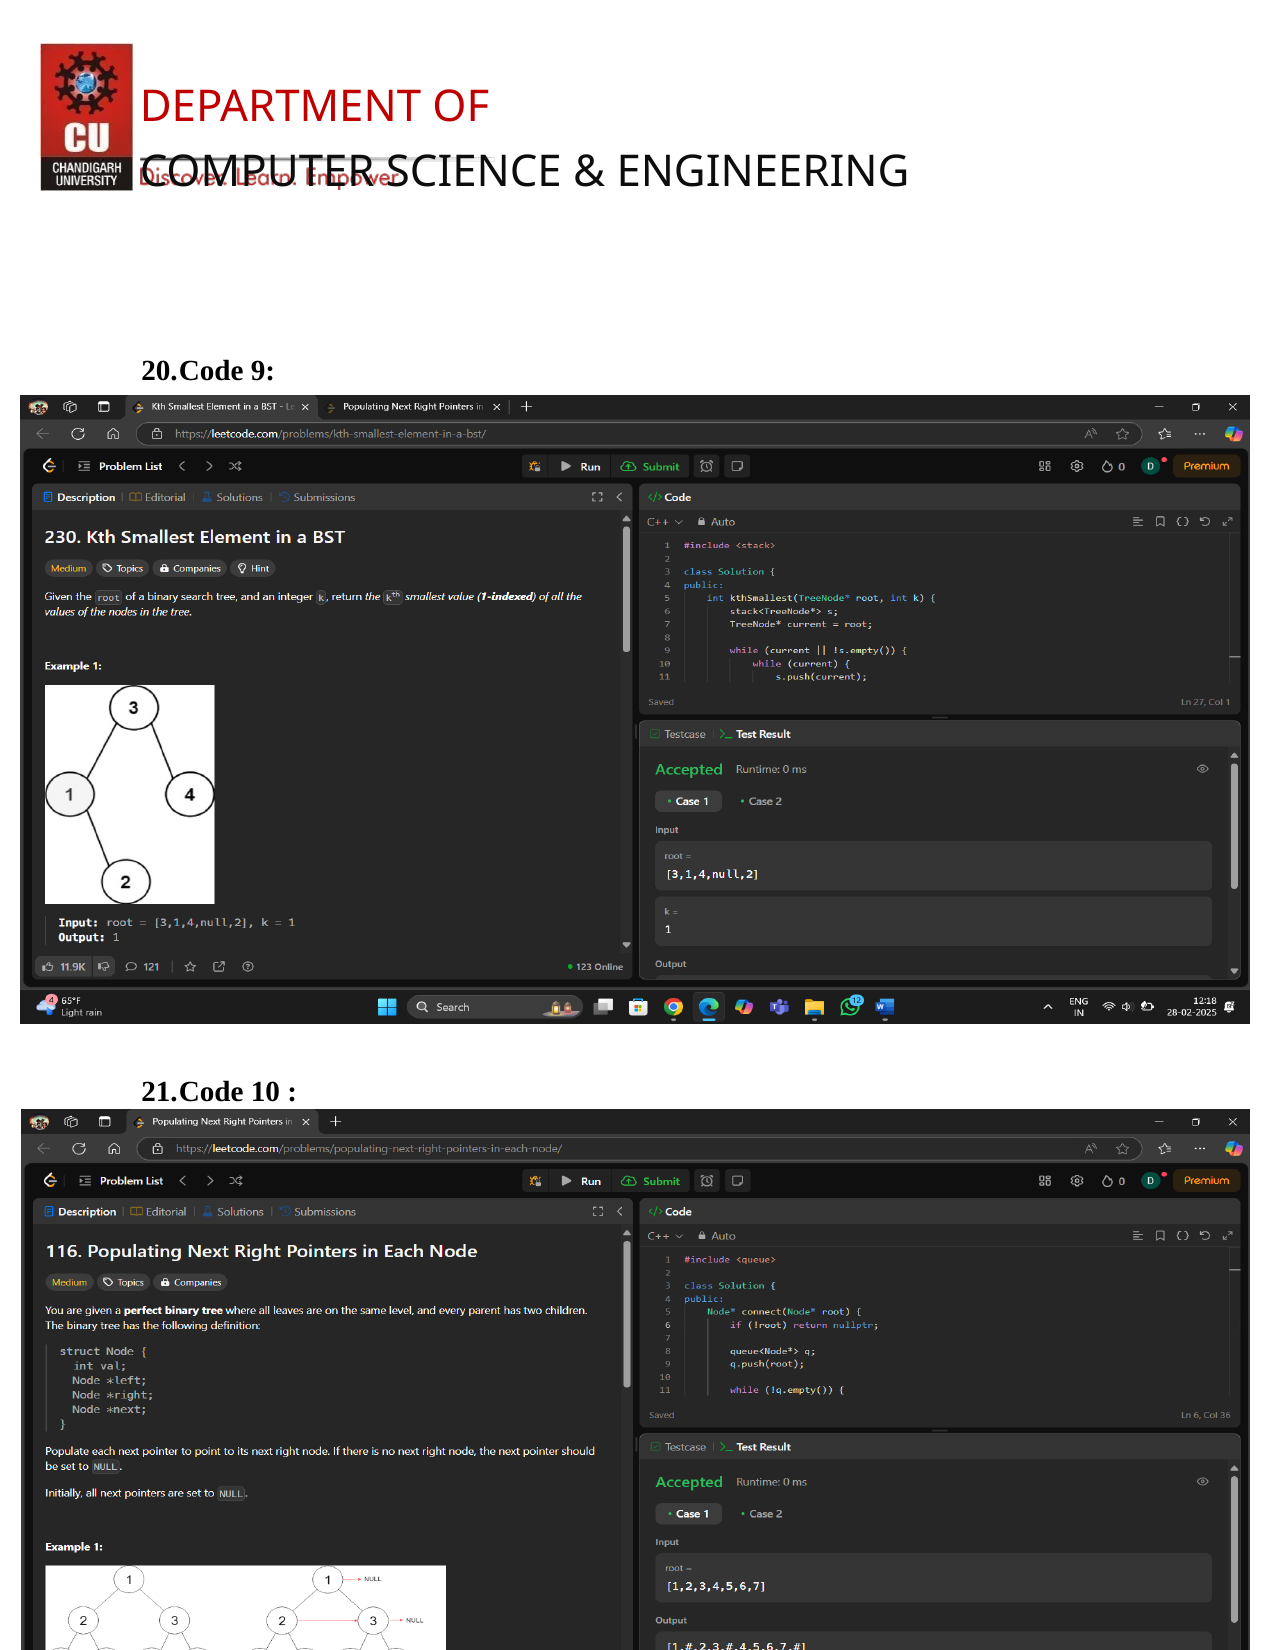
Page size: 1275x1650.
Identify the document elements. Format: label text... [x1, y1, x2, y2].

list Code 10 : [141, 1074, 1161, 1107]
picture [20, 395, 1250, 1024]
picture [516, 158, 529, 183]
picture [40, 43, 529, 191]
picture [21, 1109, 1250, 1650]
list Code 9: [141, 353, 1161, 387]
